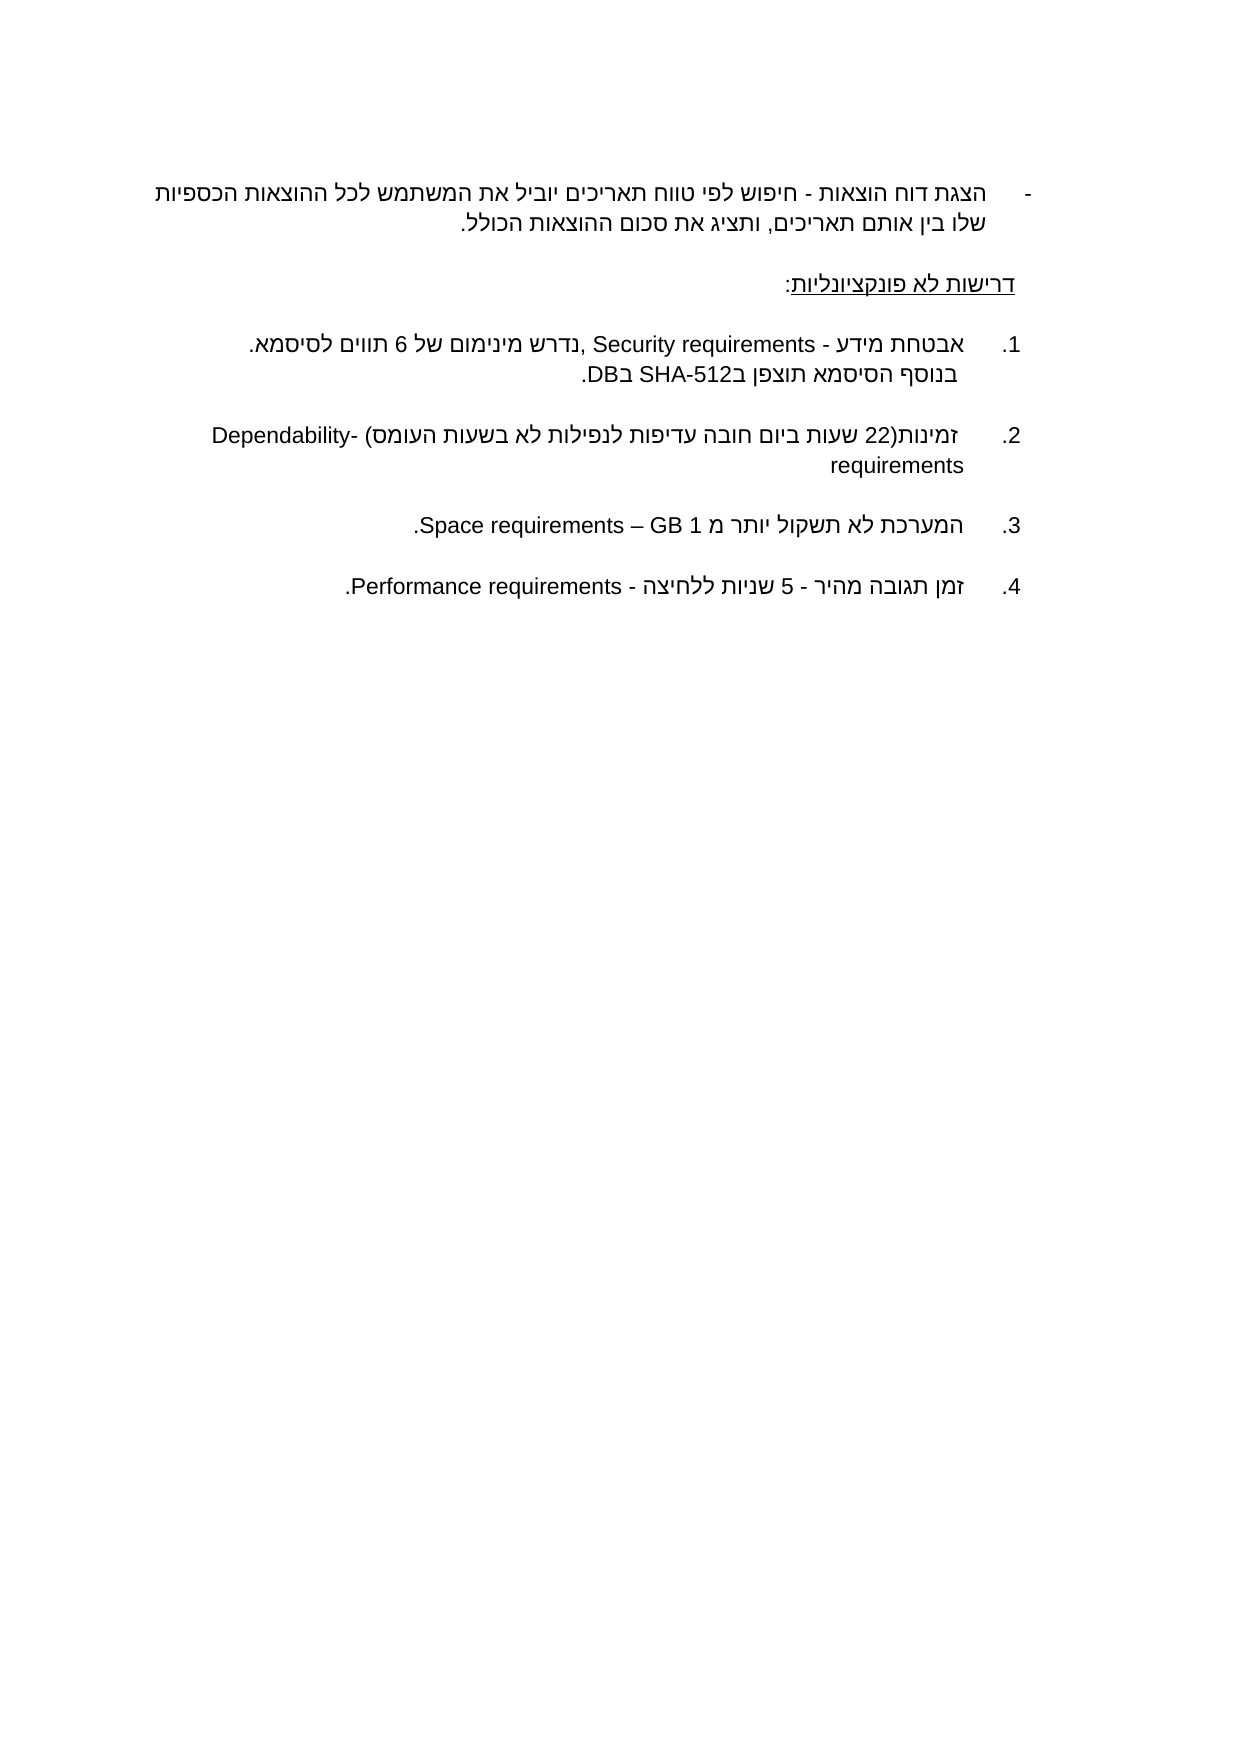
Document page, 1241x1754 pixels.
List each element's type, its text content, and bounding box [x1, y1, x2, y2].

text בנוסף הסיסמא תוצפן בSHA-512 בDB. [150, 361, 964, 388]
list הצגת דוח הוצאות - חיפוש לפי טווח תאריכים יוביל את המשתמש לכל ההוצאות הכספיות שלו בין אותם תאריכים, ותציג את סכום ההוצאות הכולל. [150, 180, 1024, 237]
list אבטחת מידע - Security requirements ,נדרש מינימום של 6 תווים לסיסמא. [150, 331, 1002, 358]
list זמן תגובה מהיר - 5 שניות ללחיצה - Performance requirements. [150, 573, 1002, 599]
text דרישות לא פונקציונליות: [150, 271, 1015, 297]
list המערכת לא תשקול יותר מ 1 Space requirements – GB. [150, 512, 1002, 539]
list זמינות(22 שעות ביום חובה עדיפות לנפילות לא בשעות העומס) -Dependability requirements [150, 422, 1002, 478]
